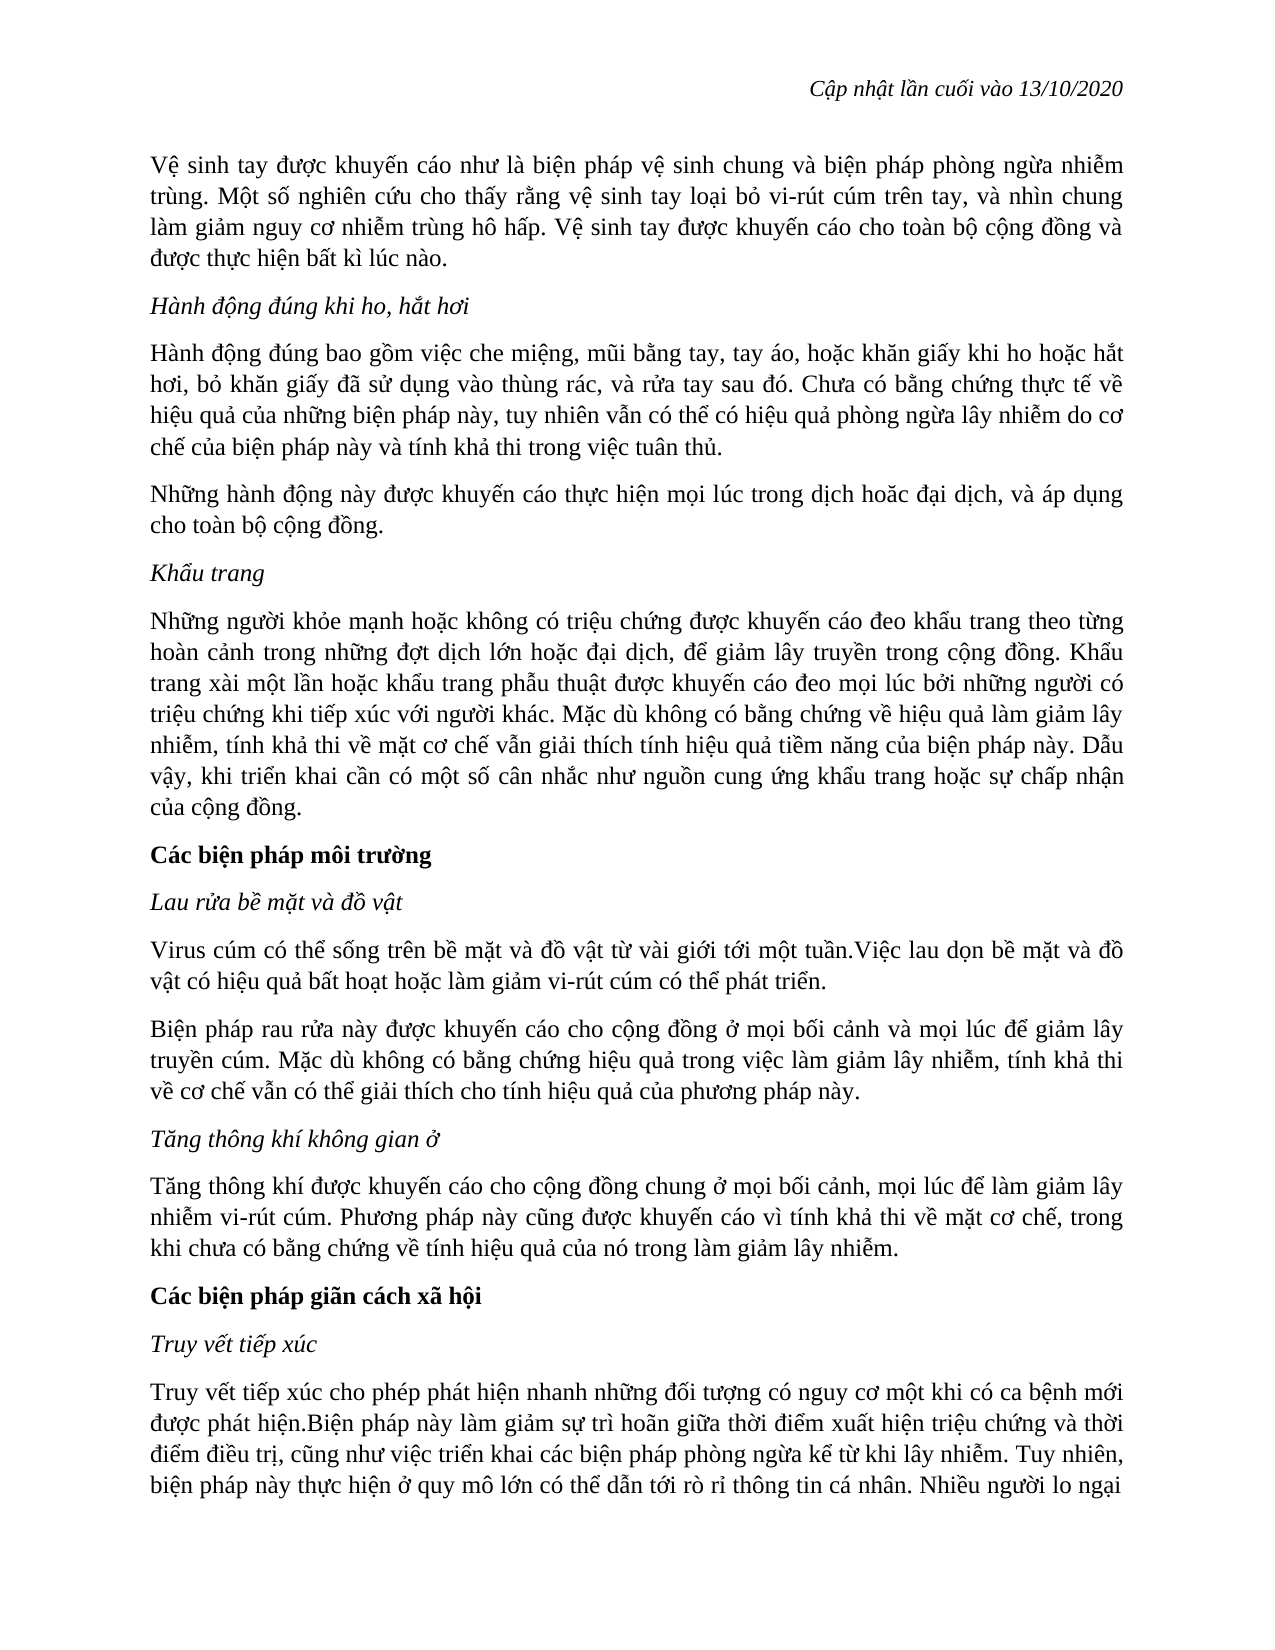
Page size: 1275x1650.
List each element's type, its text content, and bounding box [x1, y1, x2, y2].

text Hành động đúng khi ho, hắt hơi [150, 291, 1125, 319]
text Hành động đúng bao gồm việc che miệng, mũi bằng tay, tay áo, hoặc khăn giấy khi ho hoặc hắt hơi, bỏ khăn giấy đã sử dụng vào thùng rác, và rửa tay sau đó. Chưa có bằng chứng thực tế về hiệu quả của những biện pháp này, tuy nhiên vẫn có thể có hiệu quả phòng ngừa lây nhiễm do cơ chế của biện pháp này và tính khả thi trong việc tuân thủ. [150, 338, 1125, 460]
text Các biện pháp giãn cách xã hội [150, 1281, 1125, 1310]
text Tăng thông khí không gian ở [150, 1124, 1125, 1152]
text Biện pháp rau rửa này được khuyến cáo cho cộng đồng ở mọi bối cảnh và mọi lúc để giảm lây truyền cúm. Mặc dù không có bằng chứng hiệu quả trong việc làm giảm lây nhiễm, tính khả thi về cơ chế vẫn có thể giải thích cho tính hiệu quả của phương pháp này. [150, 1014, 1125, 1105]
text Những người khỏe mạnh hoặc không có triệu chứng được khuyến cáo đeo khẩu trang theo từng hoàn cảnh trong những đợt dịch lớn hoặc đại dịch, để giảm lây truyền trong cộng đồng. Khẩu trang xài một lần hoặc khẩu trang phẫu thuật được khuyến cáo đeo mọi lúc bởi những người có triệu chứng khi tiếp xúc với người khác. Mặc dù không có bằng chứng về hiệu quả làm giảm lây nhiễm, tính khả thi về mặt cơ chế vẫn giải thích tính hiệu quả tiềm năng của biện pháp này. Dẫu vậy, khi triển khai cần có một số cân nhắc như nguồn cung ứng khẩu trang hoặc sự chấp nhận của cộng đồng. [150, 606, 1125, 821]
text Những hành động này được khuyến cáo thực hiện mọi lúc trong dịch hoăc đại dịch, và áp dụng cho toàn bộ cộng đồng. [150, 479, 1125, 539]
text Tăng thông khí được khuyến cáo cho cộng đồng chung ở mọi bối cảnh, mọi lúc để làm giảm lây nhiễm vi-rút cúm. Phương pháp này cũng được khuyến cáo vì tính khả thi về mặt cơ chế, trong khi chưa có bằng chứng về tính hiệu quả của nó trong làm giảm lây nhiễm. [150, 1171, 1125, 1262]
text Virus cúm có thể sống trên bề mặt và đồ vật từ vài giới tới một tuần.Việc lau dọn bề mặt và đồ vật có hiệu quả bất hoạt hoặc làm giảm vi-rút cúm có thể phát triển. [150, 935, 1125, 995]
text Truy vết tiếp xúc [150, 1329, 1125, 1358]
text Vệ sinh tay được khuyến cáo như là biện pháp vệ sinh chung và biện pháp phòng ngừa nhiễm trùng. Một số nghiên cứu cho thấy rằng vệ sinh tay loại bỏ vi-rút cúm trên tay, và nhìn chung làm giảm nguy cơ nhiễm trùng hô hấp. Vệ sinh tay được khuyến cáo cho toàn bộ cộng đồng và được thực hiện bất kì lúc nào. [150, 150, 1125, 272]
text Khẩu trang [150, 558, 1125, 587]
text Các biện pháp môi trường [150, 840, 1125, 868]
text Lau rửa bề mặt và đồ vật [150, 887, 1125, 916]
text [150, 1377, 1125, 1498]
